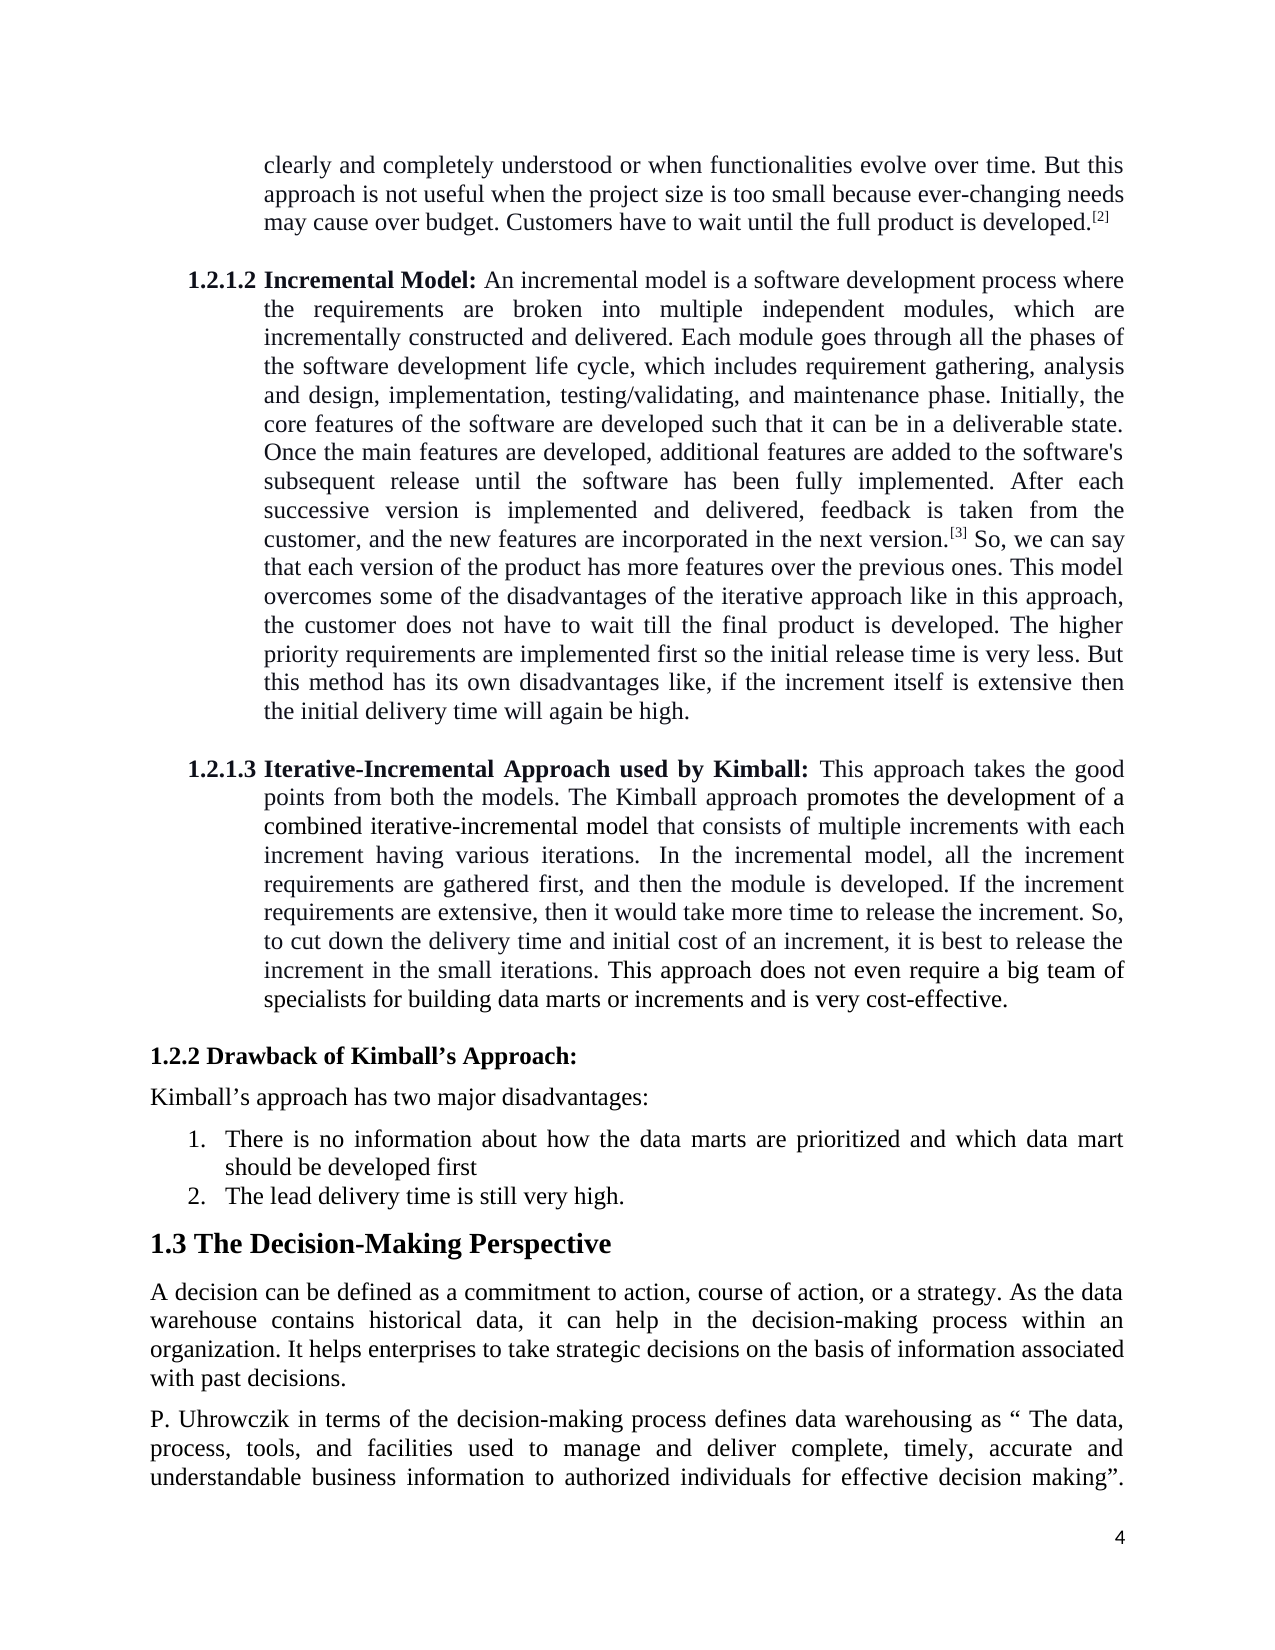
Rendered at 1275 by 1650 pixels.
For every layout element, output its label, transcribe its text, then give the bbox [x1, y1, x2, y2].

text 1.3 The Decision-Making Perspective [150, 1227, 1125, 1260]
text 1.2.2 Drawback of Kimball’s Approach: [150, 1041, 1125, 1070]
text Kimball’s approach has two major disadvantages: [150, 1082, 1125, 1111]
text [150, 1404, 1125, 1491]
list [187, 150, 1125, 236]
list There is no information about how the data marts are prioritized and which data mart should be developed first [187, 1124, 1125, 1181]
list Iterative-Incremental Approach used by Kimball: This approach takes the good points from both the models. The Kimball approach promotes the development of a combined iterative-incremental model that consists of multiple increments with each increment having various iterations. In the incremental model, all the increment requirements are gathered first, and then the module is developed. If the increment requirements are extensive, then it would take more time to release the increment. So, to cut down the delivery time and initial cost of an increment, it is best to release the increment in the small iterations. This approach does not even require a big team of specialists for building data marts or increments and is very cost-effective. [187, 754, 1125, 1012]
list The lead delivery time is still very high. [187, 1181, 1125, 1210]
text A decision can be defined as a commitment to action, course of action, or a strategy. As the data warehouse contains historical data, it can help in the decision-making process within an organization. It helps enterprises to take strategic decisions on the basis of information associated with past decisions. [150, 1277, 1125, 1392]
list Incremental Model: An incremental model is a software development process where the requirements are broken into multiple independent modules, which are incrementally constructed and delivered. Each module goes through all the phases of the software development life cycle, which includes requirement gathering, analysis and design, implementation, testing/validating, and maintenance phase. Initially, the core features of the software are developed such that it can be in a deliverable state. Once the main features are developed, additional features are added to the software's subsequent release until the software has been fully implemented. After each successive version is implemented and delivered, feedback is taken from the customer, and the new features are incorporated in the next version.[3] So, we can say that each version of the product has more features over the previous ones. This model overcomes some of the disadvantages of the iterative approach like in this approach, the customer does not have to wait till the final product is developed. The higher priority requirements are implemented first so the initial release time is very less. But this method has its own disadvantages like, if the increment itself is extensive then the initial delivery time will again be high. [187, 265, 1125, 725]
